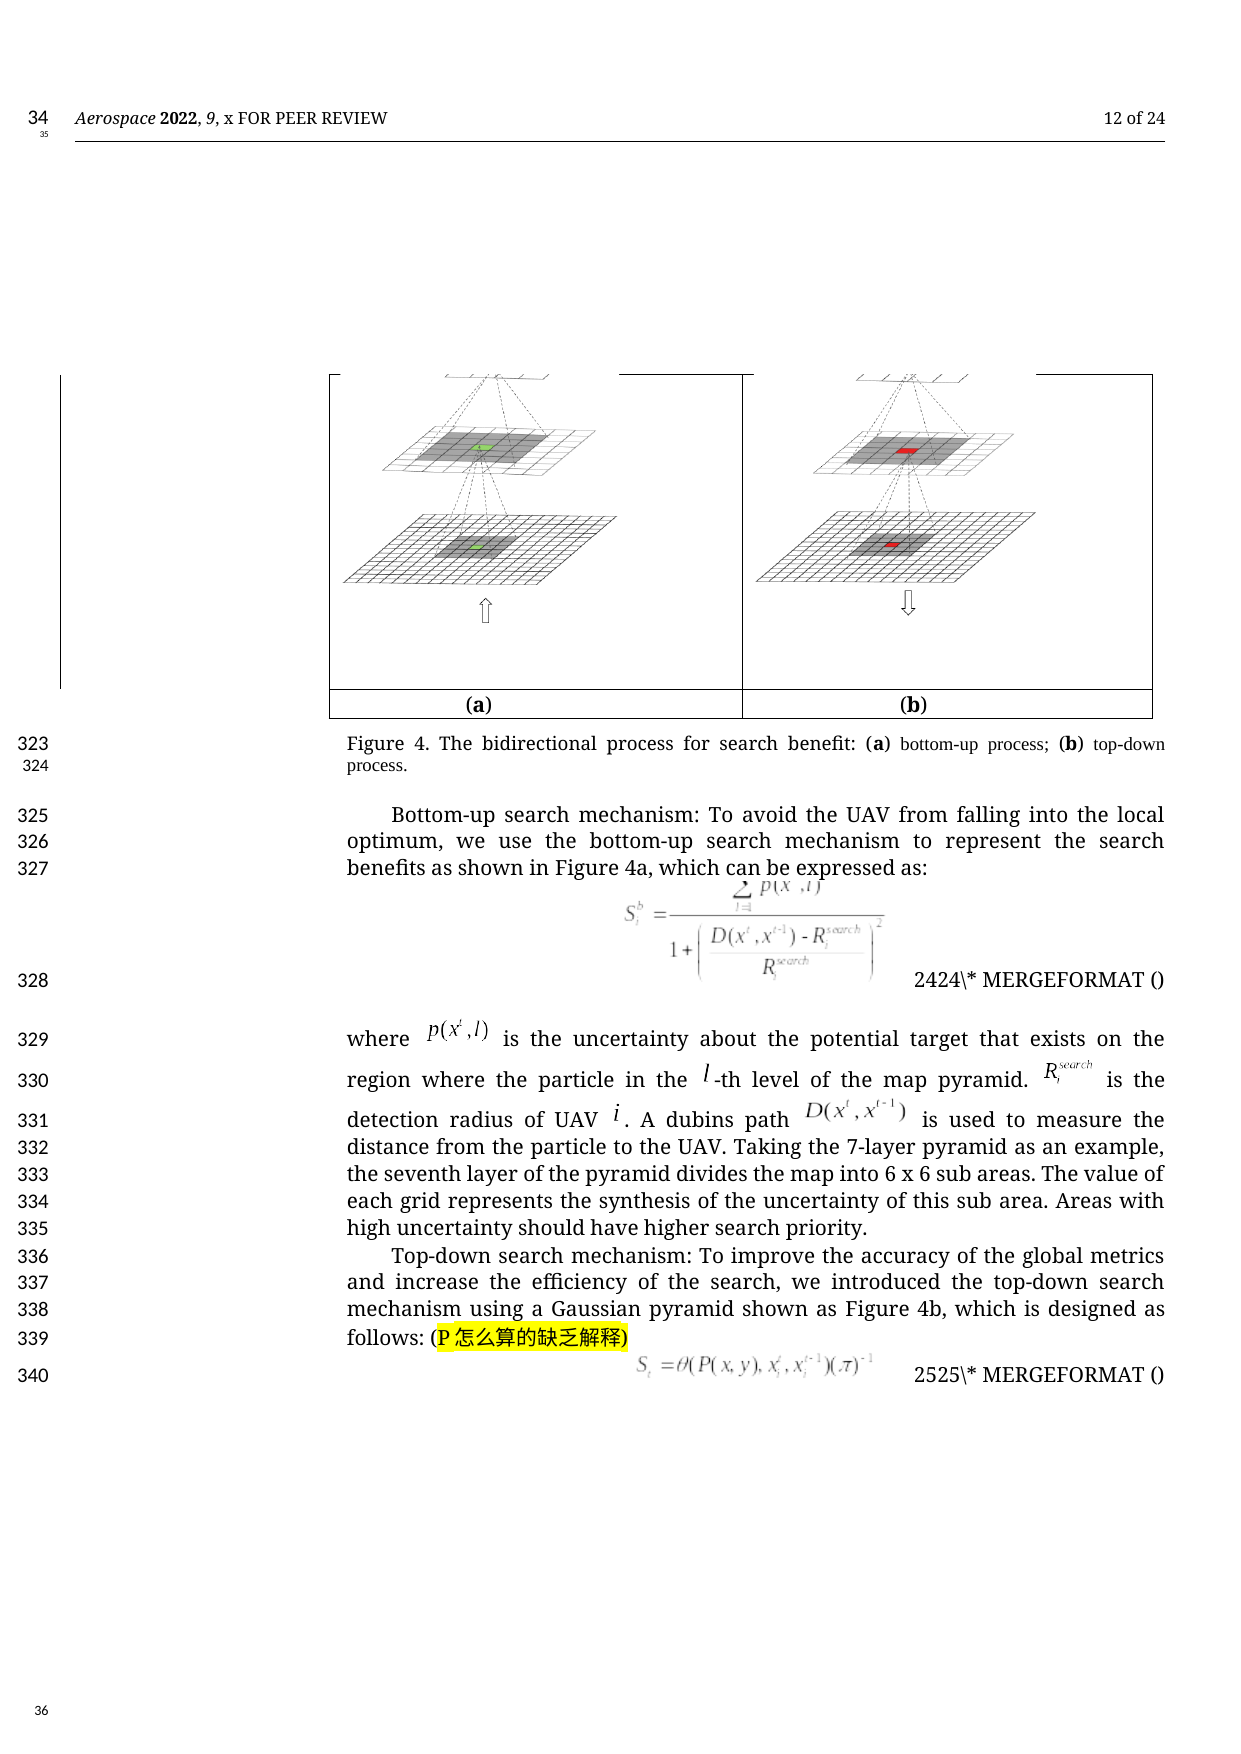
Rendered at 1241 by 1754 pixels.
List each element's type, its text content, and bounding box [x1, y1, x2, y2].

picture [340, 374, 620, 627]
table_header [330, 375, 742, 689]
picture [753, 374, 1037, 621]
text where is the uncertainty about the potential target that exists on the region where the particle in the -th level of the map pyramid. is the detection radius of UAV . A dubins path is used to measure the distance from the particle to the UAV. Taking the 7-layer pyramid as an example, the seventh layer of the pyramid divides the map into 6 x 6 sub areas. The value of each grid represents the synthesis of the uncertainty of this sub area. Areas with high uncertainty should have higher search priority. [347, 1013, 1165, 1242]
table_cell (a) [330, 690, 742, 717]
text Top-down search mechanism: To improve the accuracy of the global metrics and increase the efficiency of the search, we introduced the top-down search mechanism using a Gaussian pyramid shown as Figure 4b, which is designed as follows: (P怎么算的缺乏解释) [347, 1242, 1165, 1352]
text Bottom-up search mechanism: To avoid the UAV from falling into the local optimum, we use the bottom-up search mechanism to represent the search benefits as shown in Figure 4a, which can be expressed as: [347, 801, 1165, 882]
table_cell (b) [743, 690, 1152, 717]
table_header [743, 375, 1152, 689]
